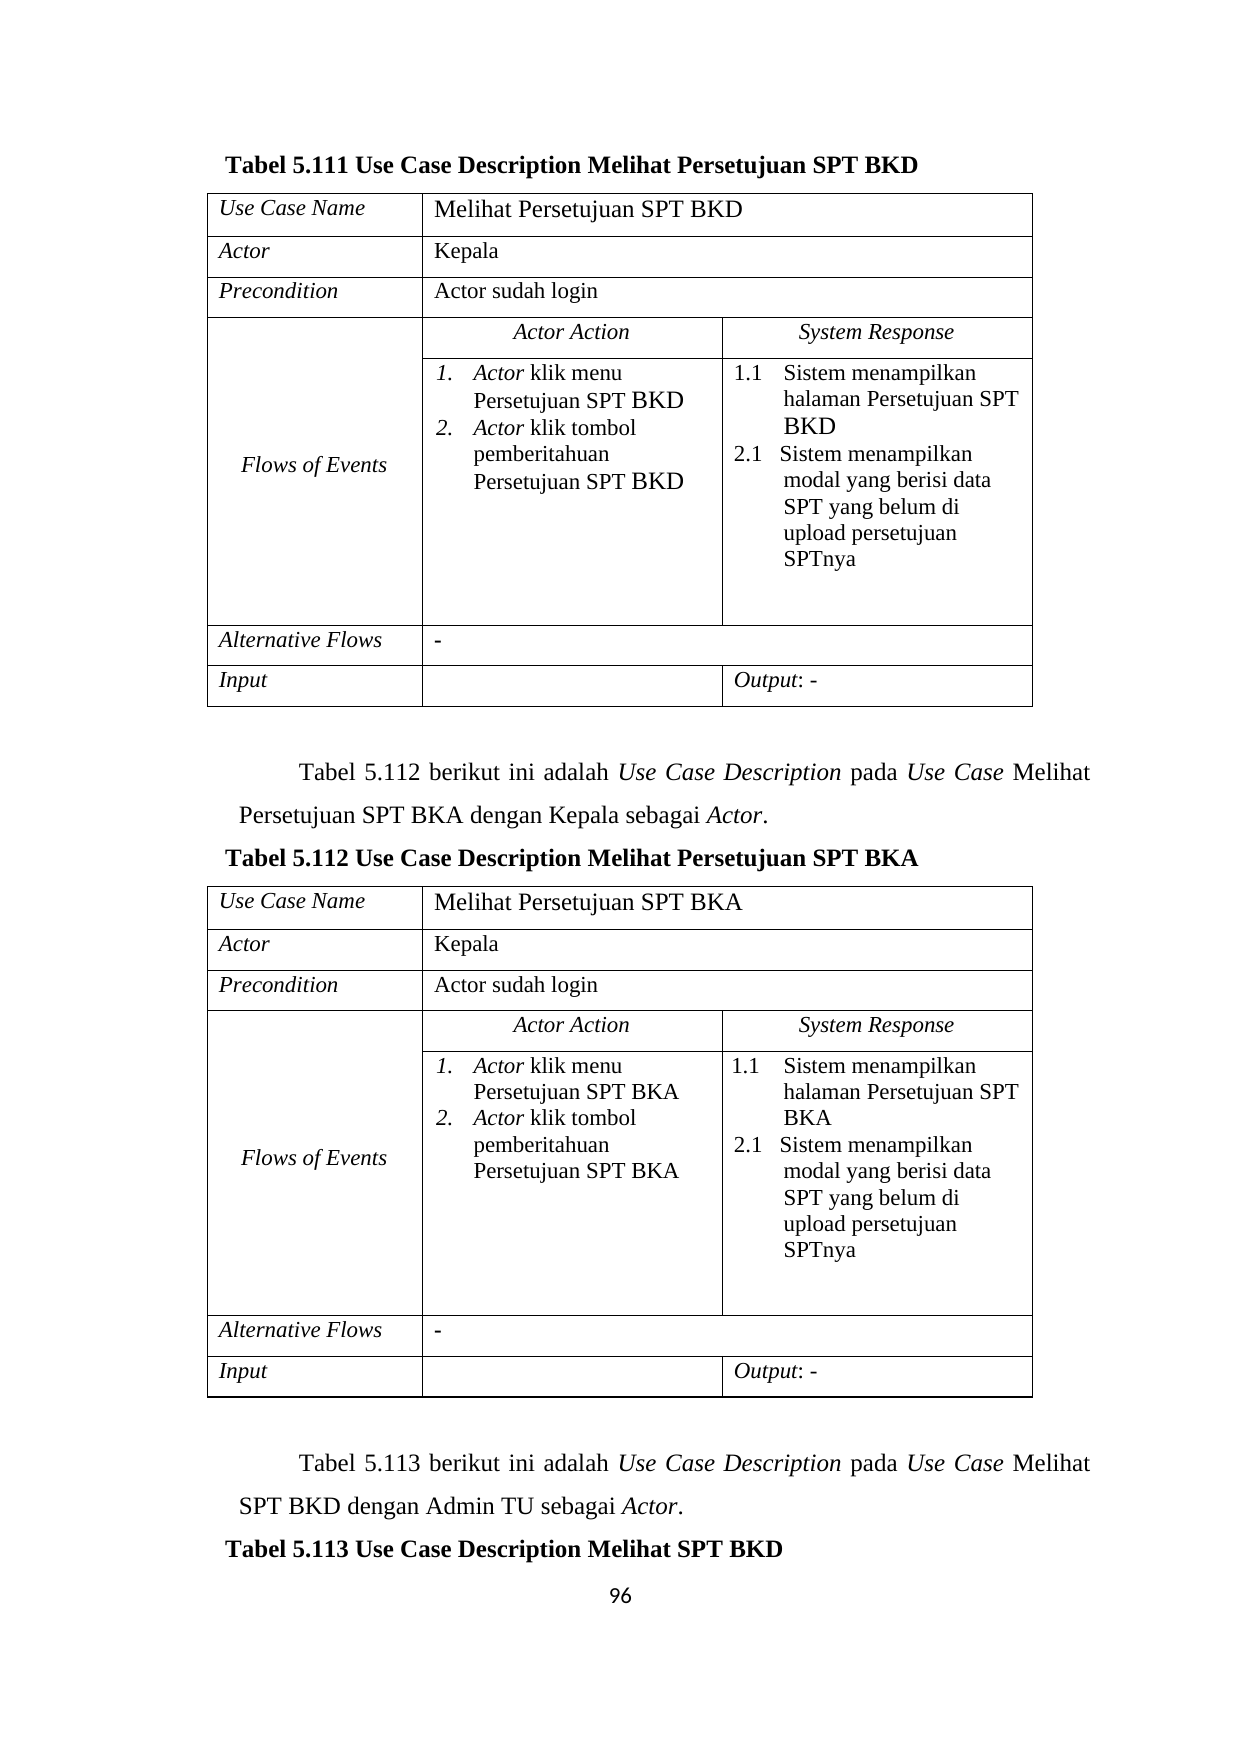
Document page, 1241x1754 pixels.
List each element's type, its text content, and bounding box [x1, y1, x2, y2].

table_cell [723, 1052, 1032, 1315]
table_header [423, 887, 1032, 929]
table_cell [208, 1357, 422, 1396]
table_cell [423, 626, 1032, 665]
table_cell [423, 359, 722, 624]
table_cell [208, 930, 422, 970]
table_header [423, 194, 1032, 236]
text Tabel 5.113 berikut ini adalah Use Case Description pada Use Case Melihat SPT BKD dengan Admin TU sebagai Actor. [239, 1448, 1090, 1519]
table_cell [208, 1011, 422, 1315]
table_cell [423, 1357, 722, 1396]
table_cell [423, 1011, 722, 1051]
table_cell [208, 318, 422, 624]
text Tabel 5.111 Use Case Description Melihat Persetujuan SPT BKD [225, 150, 1090, 179]
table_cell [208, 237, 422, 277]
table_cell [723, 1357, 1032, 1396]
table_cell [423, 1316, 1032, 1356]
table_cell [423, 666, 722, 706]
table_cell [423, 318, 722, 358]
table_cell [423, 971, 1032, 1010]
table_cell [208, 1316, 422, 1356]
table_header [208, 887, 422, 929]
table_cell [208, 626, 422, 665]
text Tabel 5.112 berikut ini adalah Use Case Description pada Use Case Melihat Persetujuan SPT BKA dengan Kepala sebagai Actor. [239, 757, 1090, 829]
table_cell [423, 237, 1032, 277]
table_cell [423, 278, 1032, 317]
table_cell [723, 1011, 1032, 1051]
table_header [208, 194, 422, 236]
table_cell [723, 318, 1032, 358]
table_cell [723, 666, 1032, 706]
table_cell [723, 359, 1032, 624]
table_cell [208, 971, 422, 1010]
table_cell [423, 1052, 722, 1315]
text Tabel 5.112 Use Case Description Melihat Persetujuan SPT BKA [225, 843, 1090, 872]
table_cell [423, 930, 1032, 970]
text Tabel 5.113 Use Case Description Melihat SPT BKD [225, 1534, 1090, 1563]
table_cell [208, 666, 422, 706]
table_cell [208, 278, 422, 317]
